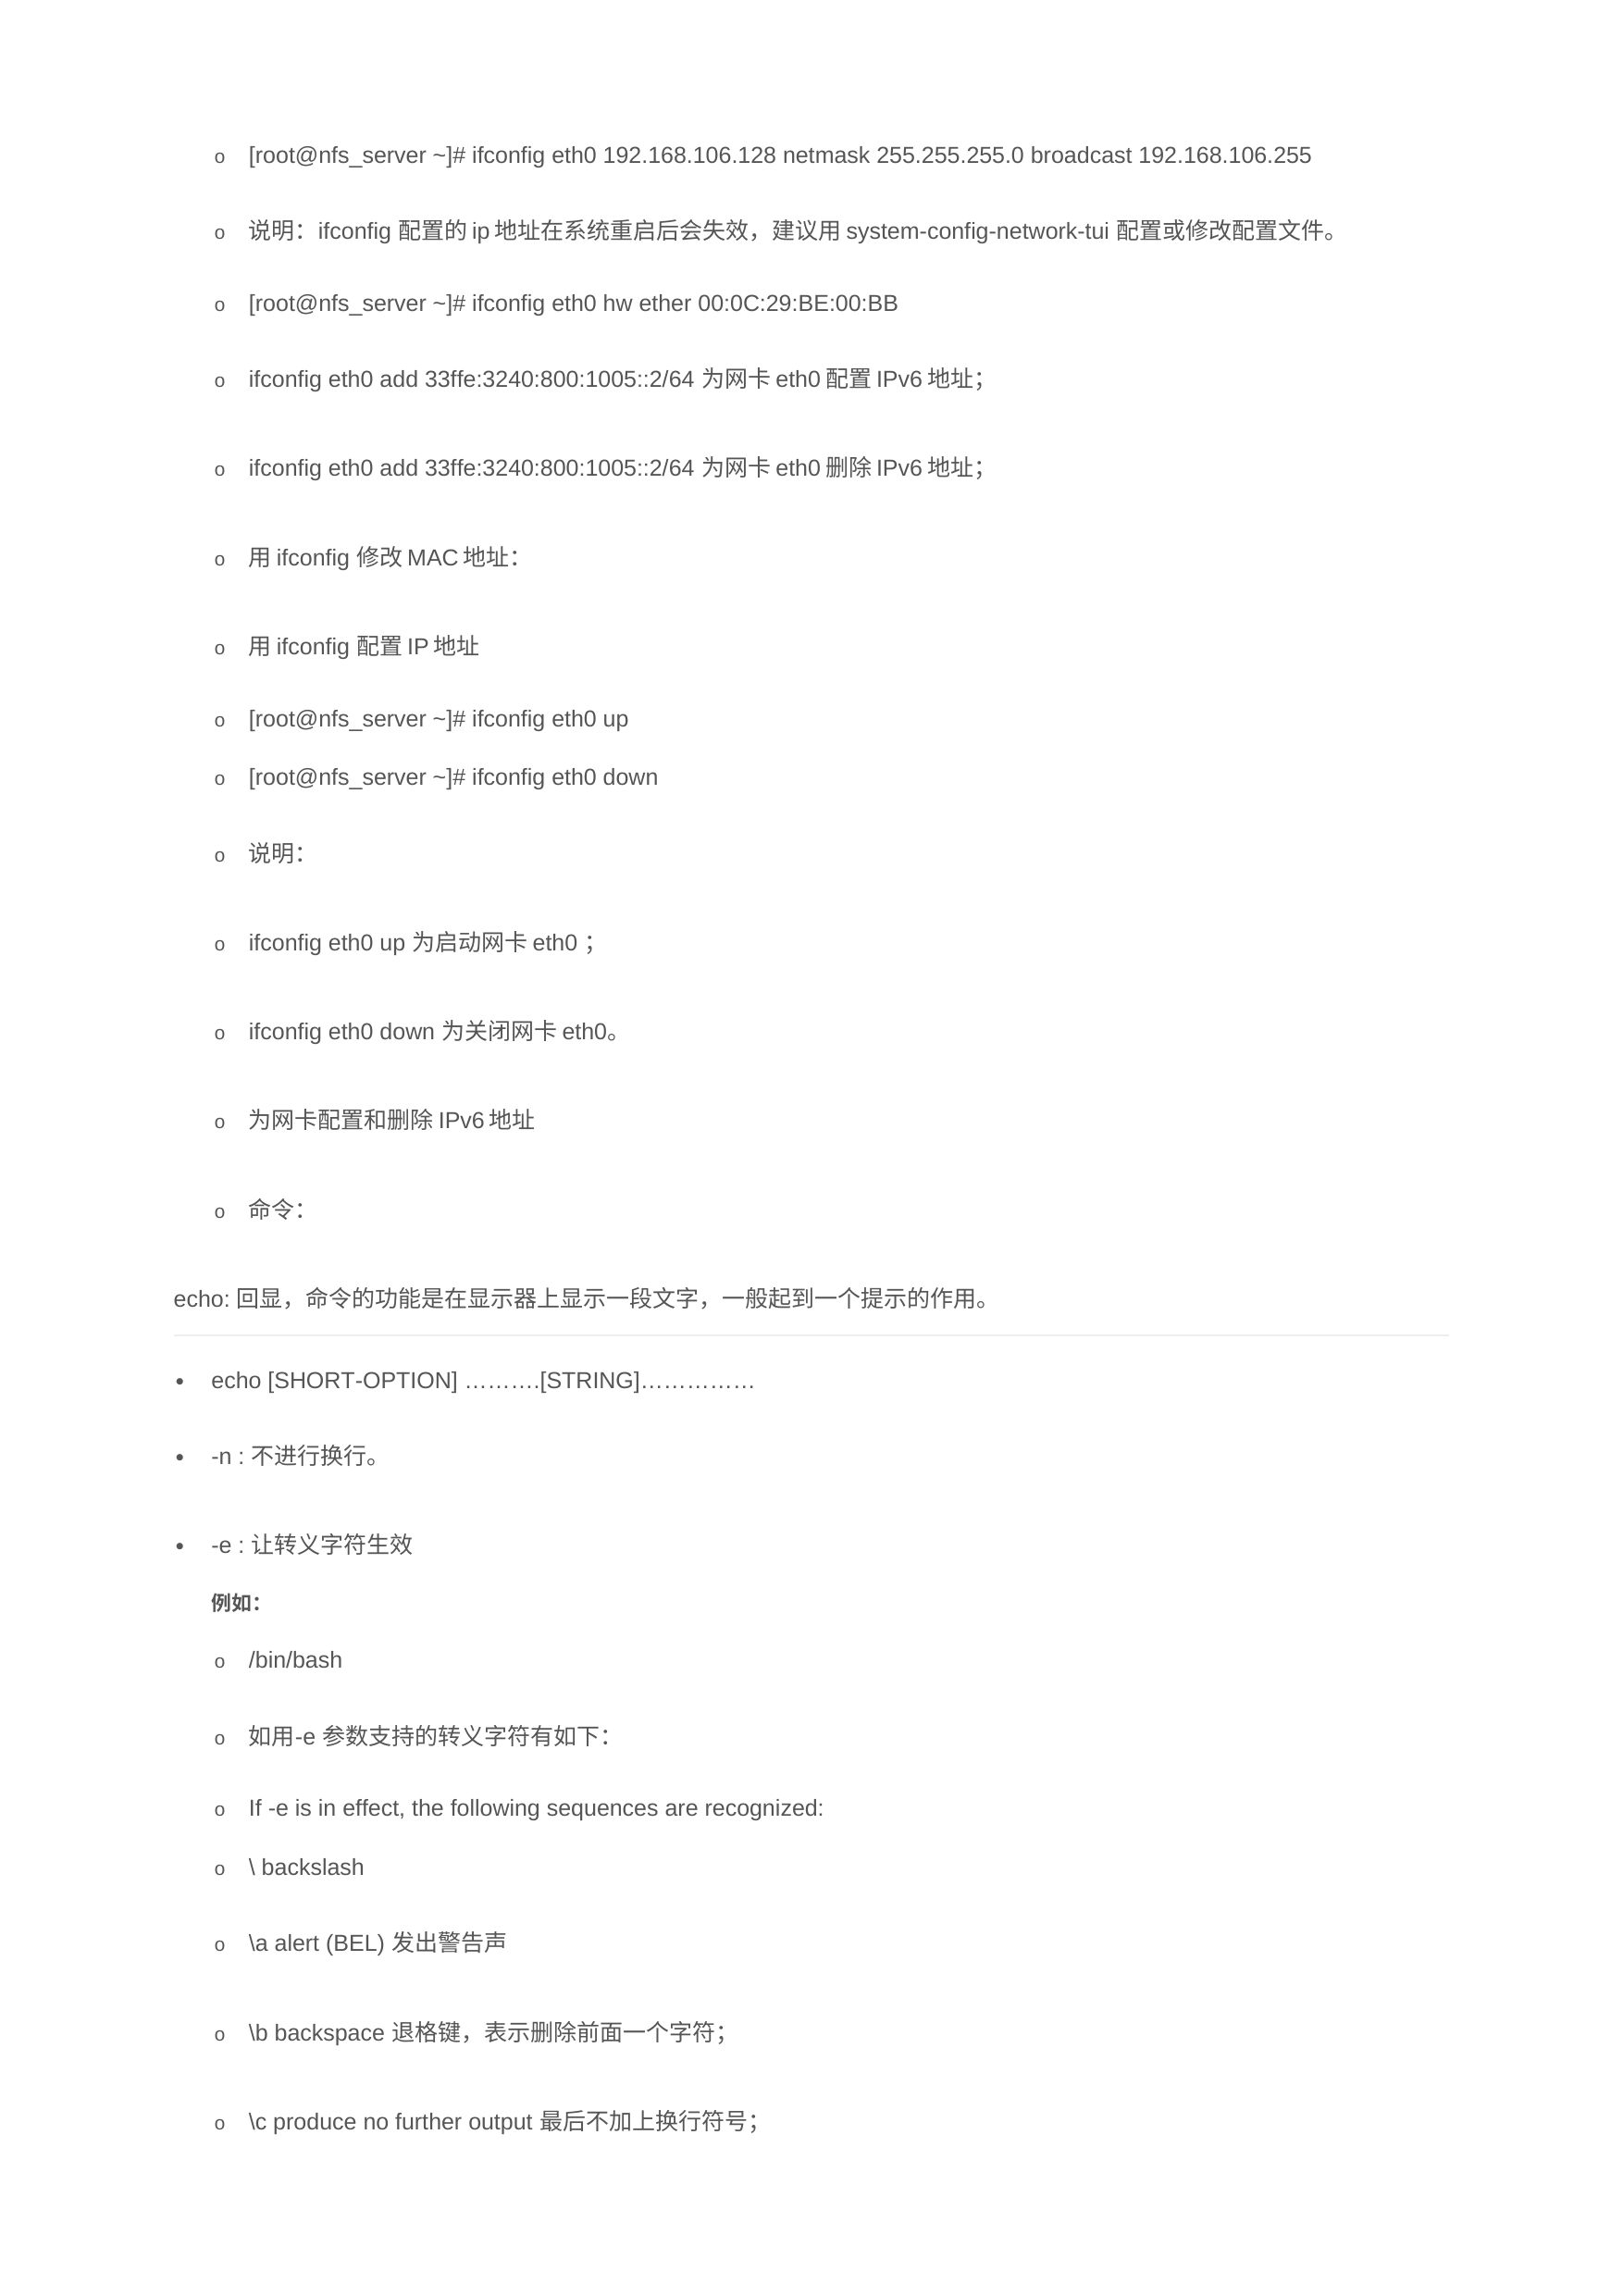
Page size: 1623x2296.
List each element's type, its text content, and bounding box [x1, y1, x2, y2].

list \c produce no further output 最后不加上换行符号； [214, 2090, 1449, 2150]
list [root@nfs_server ~]# ifconfig eth0 down [214, 763, 1449, 792]
list ifconfig eth0 up 为启动网卡eth0 ； [214, 911, 1449, 971]
list \b backspace 退格键，表示删除前面一个字符； [214, 2001, 1449, 2061]
text echo: 回显，命令的功能是在显示器上显示一段文字，一般起到一个提示的作用。 [173, 1267, 1449, 1336]
list 用ifconfig 配置IP地址 [214, 614, 1449, 675]
list -e : 让转义字符生效 [177, 1513, 1449, 1573]
list [root@nfs_server ~]# ifconfig eth0 hw ether 00:0C:29:BE:00:BB [214, 288, 1449, 318]
list 用ifconfig 修改MAC地址： [214, 526, 1449, 586]
list [root@nfs_server ~]# ifconfig eth0 192.168.106.128 netmask 255.255.255.0 broadcast 192.168.106.255 [214, 140, 1449, 170]
list [root@nfs_server ~]# ifconfig eth0 up [214, 703, 1449, 734]
list ifconfig eth0 down 为关闭网卡eth0。 [214, 999, 1449, 1060]
list \a alert (BEL) 发出警告声 [214, 1911, 1449, 1971]
list \ backslash [214, 1853, 1449, 1882]
text 例如： [211, 1586, 1449, 1617]
list 为网卡配置和删除IPv6地址 [214, 1088, 1449, 1148]
list echo [SHORT-OPTION] ……….[STRING]…………… [177, 1365, 1449, 1395]
list If -e is in effect, the following sequences are recognized: [214, 1793, 1449, 1823]
list ifconfig eth0 add 33ffe:3240:800:1005::2/64 为网卡eth0删除IPv6地址； [214, 436, 1449, 496]
list ifconfig eth0 add 33ffe:3240:800:1005::2/64 为网卡eth0配置IPv6地址； [214, 347, 1449, 407]
list 说明：ifconfig 配置的ip地址在系统重启后会失效，建议用system-config-network-tui 配置或修改配置文件。 [214, 199, 1449, 259]
list -n : 不进行换行。 [177, 1424, 1449, 1484]
list 如用-e 参数支持的转义字符有如下： [214, 1705, 1449, 1765]
list /bin/bash [214, 1645, 1449, 1675]
list 说明： [214, 822, 1449, 882]
list 命令： [214, 1178, 1449, 1238]
